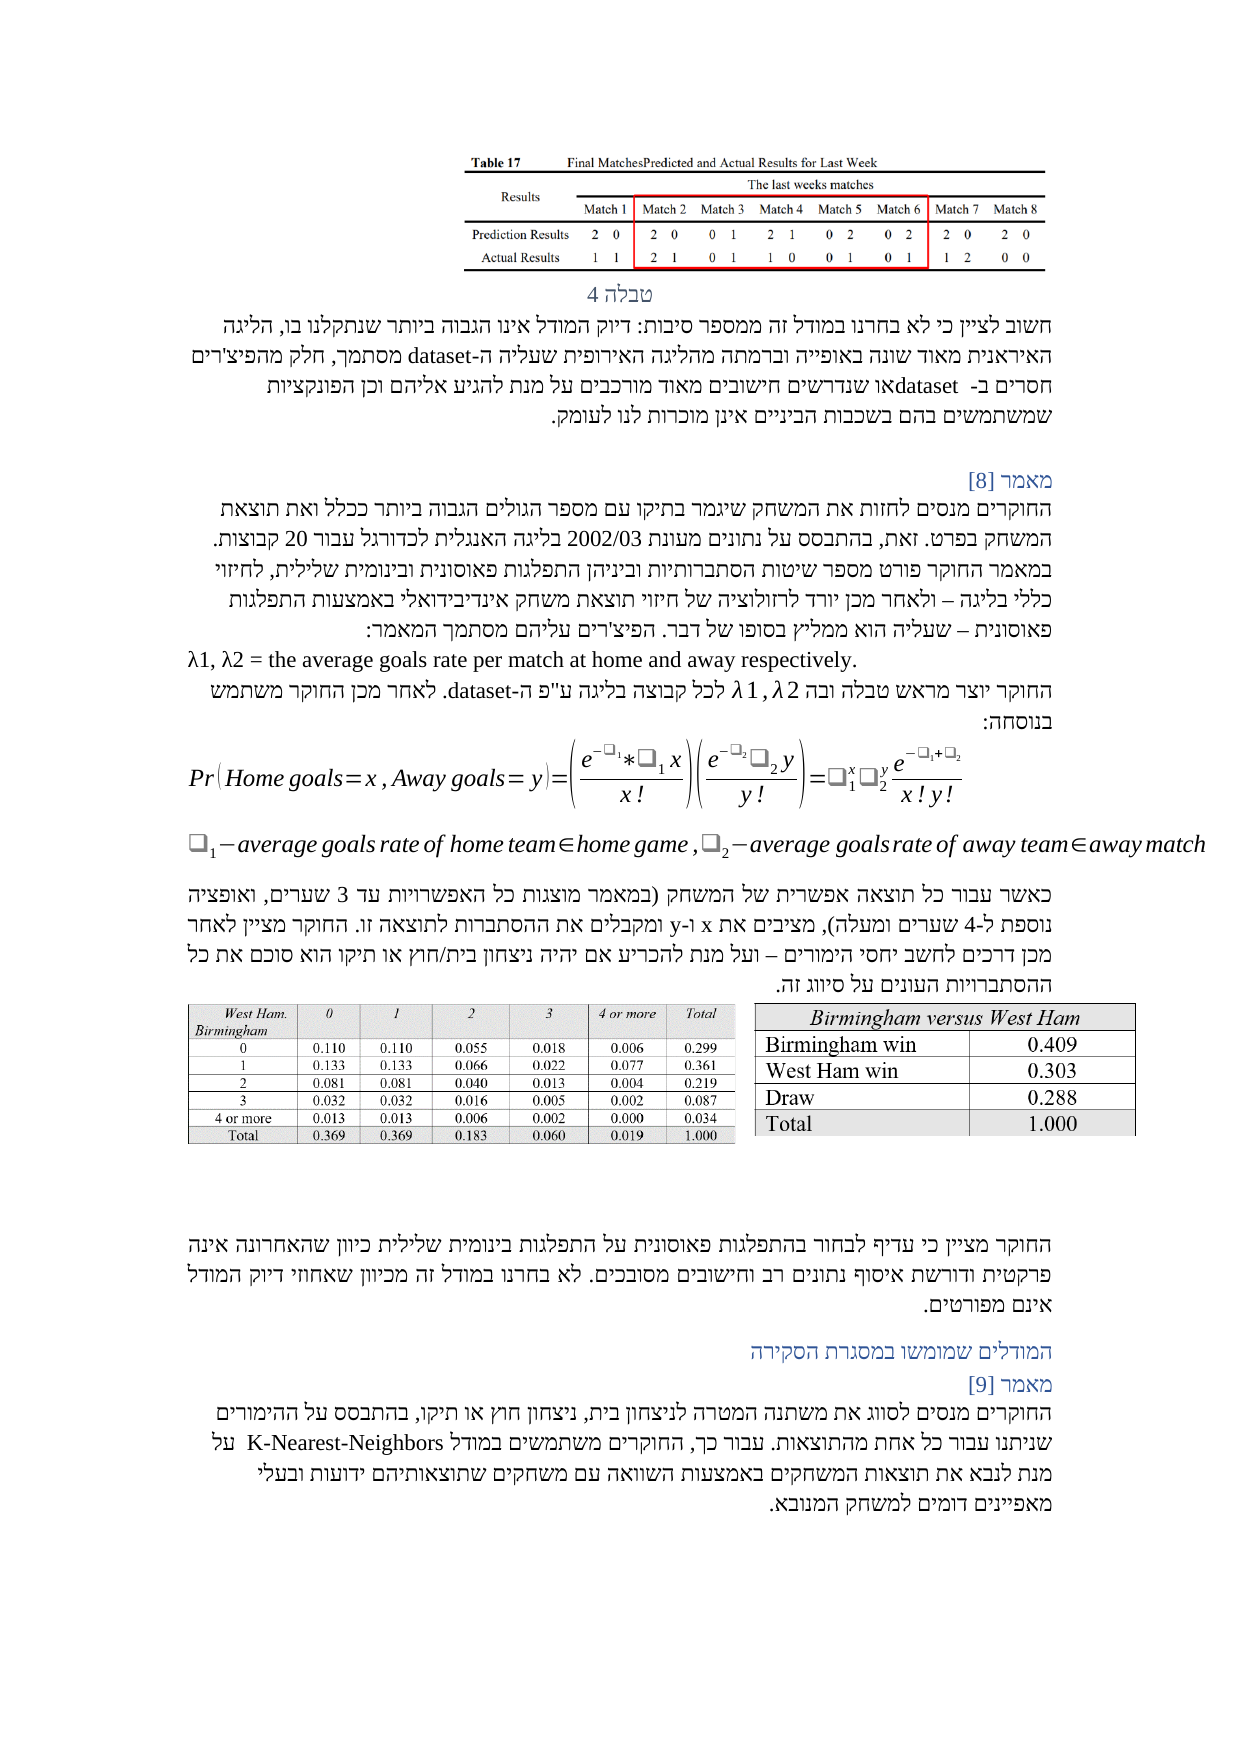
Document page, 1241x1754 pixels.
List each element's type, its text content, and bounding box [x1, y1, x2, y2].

picture [187, 1001, 736, 1144]
text החוקר מציין כי עדיף לבחור בהתפלגות פאוסונית על התפלגות בינומית שלילית כיוון שהאחרונה אינה פרקטית ודורשת איסוף נתונים רב וחישובים מסובכים. לא בחרנו במודל זה מכיוון שאחוזי דיוק המודל אינם מפורטים. [187, 1231, 1053, 1318]
subtitle מאמר [9] [187, 1371, 1053, 1397]
text החוקרים מנסים לחזות את המשחק שיגמר בתיקו עם מספר הגולים הגבוה ביותר ככלל ואת תוצאת המשחק בפרט. זאת, בהתבסס על נתונים מעונת 2002/03 בליגה האנגלית לכדורגל עבור 20 קבוצות. במאמר החוקר פורט מספר שיטות הסתברותיות וביניהן התפלגות פאוסונית ובינומית שלילית, לחיזוי כללי בליגה – ולאחר מכן יורד לרזולוציה של חיזוי תוצאת משחק אינדיבידואלי באמצעות התפלגות פאוסונית – שעליה הוא ממליץ בסופו של דבר. הפיצ'רים עליהם מסתמך המאמר: [187, 495, 1053, 642]
subtitle המודלים שמומשו במסגרת הסקירה [187, 1338, 1053, 1364]
text טבלה 4 [187, 281, 1053, 308]
subtitle מאמר [8] [187, 467, 1053, 493]
picture [754, 1001, 1138, 1136]
text חשוב לציין כי לא בחרנו במודל זה ממספר סיבות: דיוק המודל אינו הגבוה ביותר שנתקלנו בו, הליגה האיראנית מאוד שונה באופייה וברמתה מהליגה האירופית שעליה ה-dataset מסתמך, חלק מהפיצ'רים חסרים ב- datasetאו שנדרשים חישובים מאוד מורכבים על מנת להגיע אליהם וכן הפונקציות שמשתמשים בהם בשכבות הביניים אינן מוכרות לנו לעומק. [187, 312, 1053, 429]
text החוקר יוצר מראש טבלה ובה לכל קבוצה בליגה ע"פ ה-dataset. לאחר מכן החוקר משתמש בנוסחה: [187, 677, 1053, 734]
picture [458, 150, 1053, 278]
text λ1, λ2 = the average goals rate per match at home and away respectively. [187, 646, 1053, 673]
text כאשר עבור כל תוצאה אפשרית של המשחק (במאמר מוצגות כל האפשרויות עד 3 שערים, ואופציה נוספת ל-4 שערים ומעלה), מציבים את x ו-y ומקבלים את ההסתברות לתוצאה זו. החוקר מציין לאחר מכן דרכים לחשב יחסי הימורים – ועל מנת להכריע אם יהיה ניצחון בית/חוץ או תיקו הוא סוכם את כל ההסתברויות העונים על סיווג זה. [187, 881, 1053, 998]
text החוקרים מנסים לסווג את משתנה המטרה לניצחון בית, ניצחון חוץ או תיקו, בהתבסס על ההימורים שניתנו עבור כל אחת מהתוצאות. עבור כך, החוקרים משתמשים במודל K-Nearest-Neighbors על מנת לנבא את תוצאות המשחקים באמצעות השוואה עם משחקים שתוצאותיהם ידועות ובעלי מאפיינים דומים למשחק המנובא. [187, 1399, 1053, 1516]
